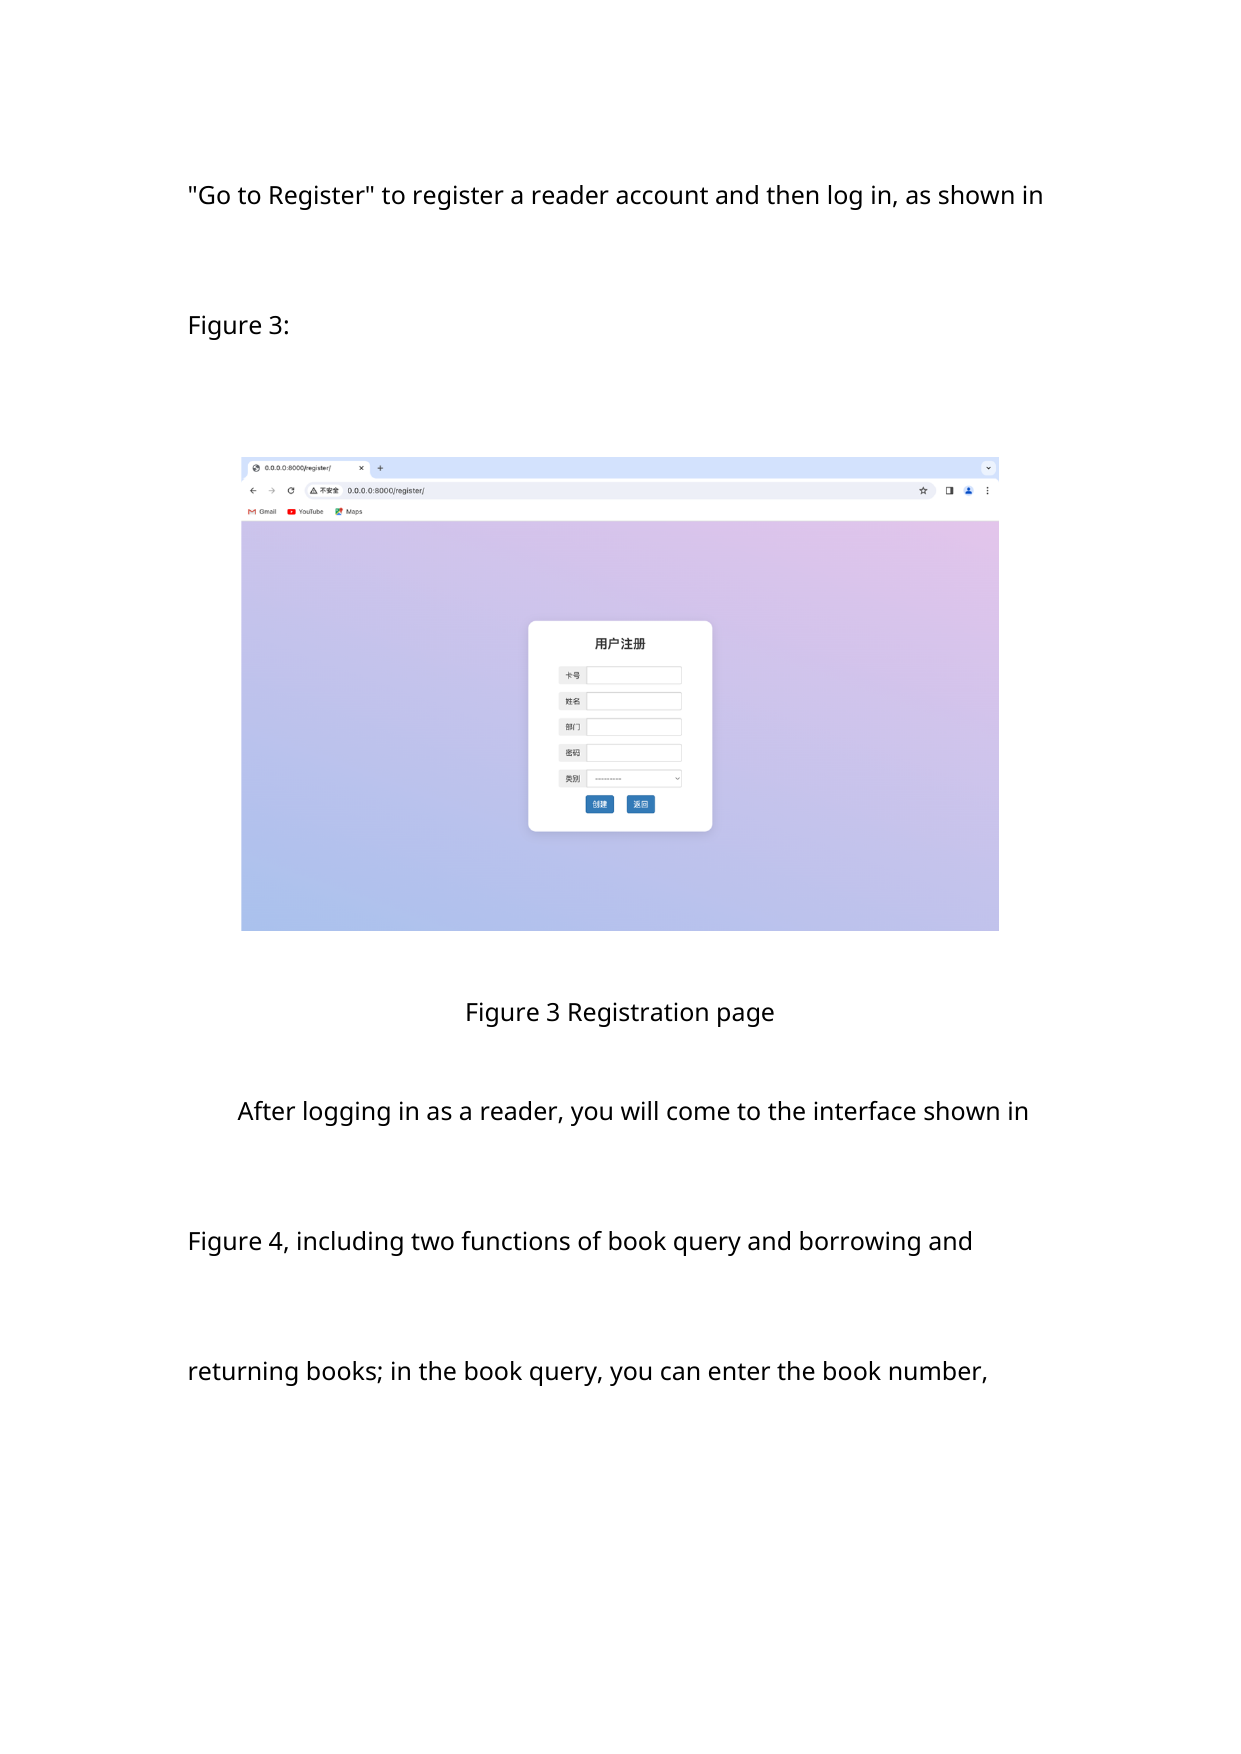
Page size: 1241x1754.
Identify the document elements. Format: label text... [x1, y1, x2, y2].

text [187, 162, 1053, 357]
text Figure 3 Registration page [187, 979, 1053, 1044]
picture [241, 457, 999, 931]
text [187, 1078, 1053, 1403]
